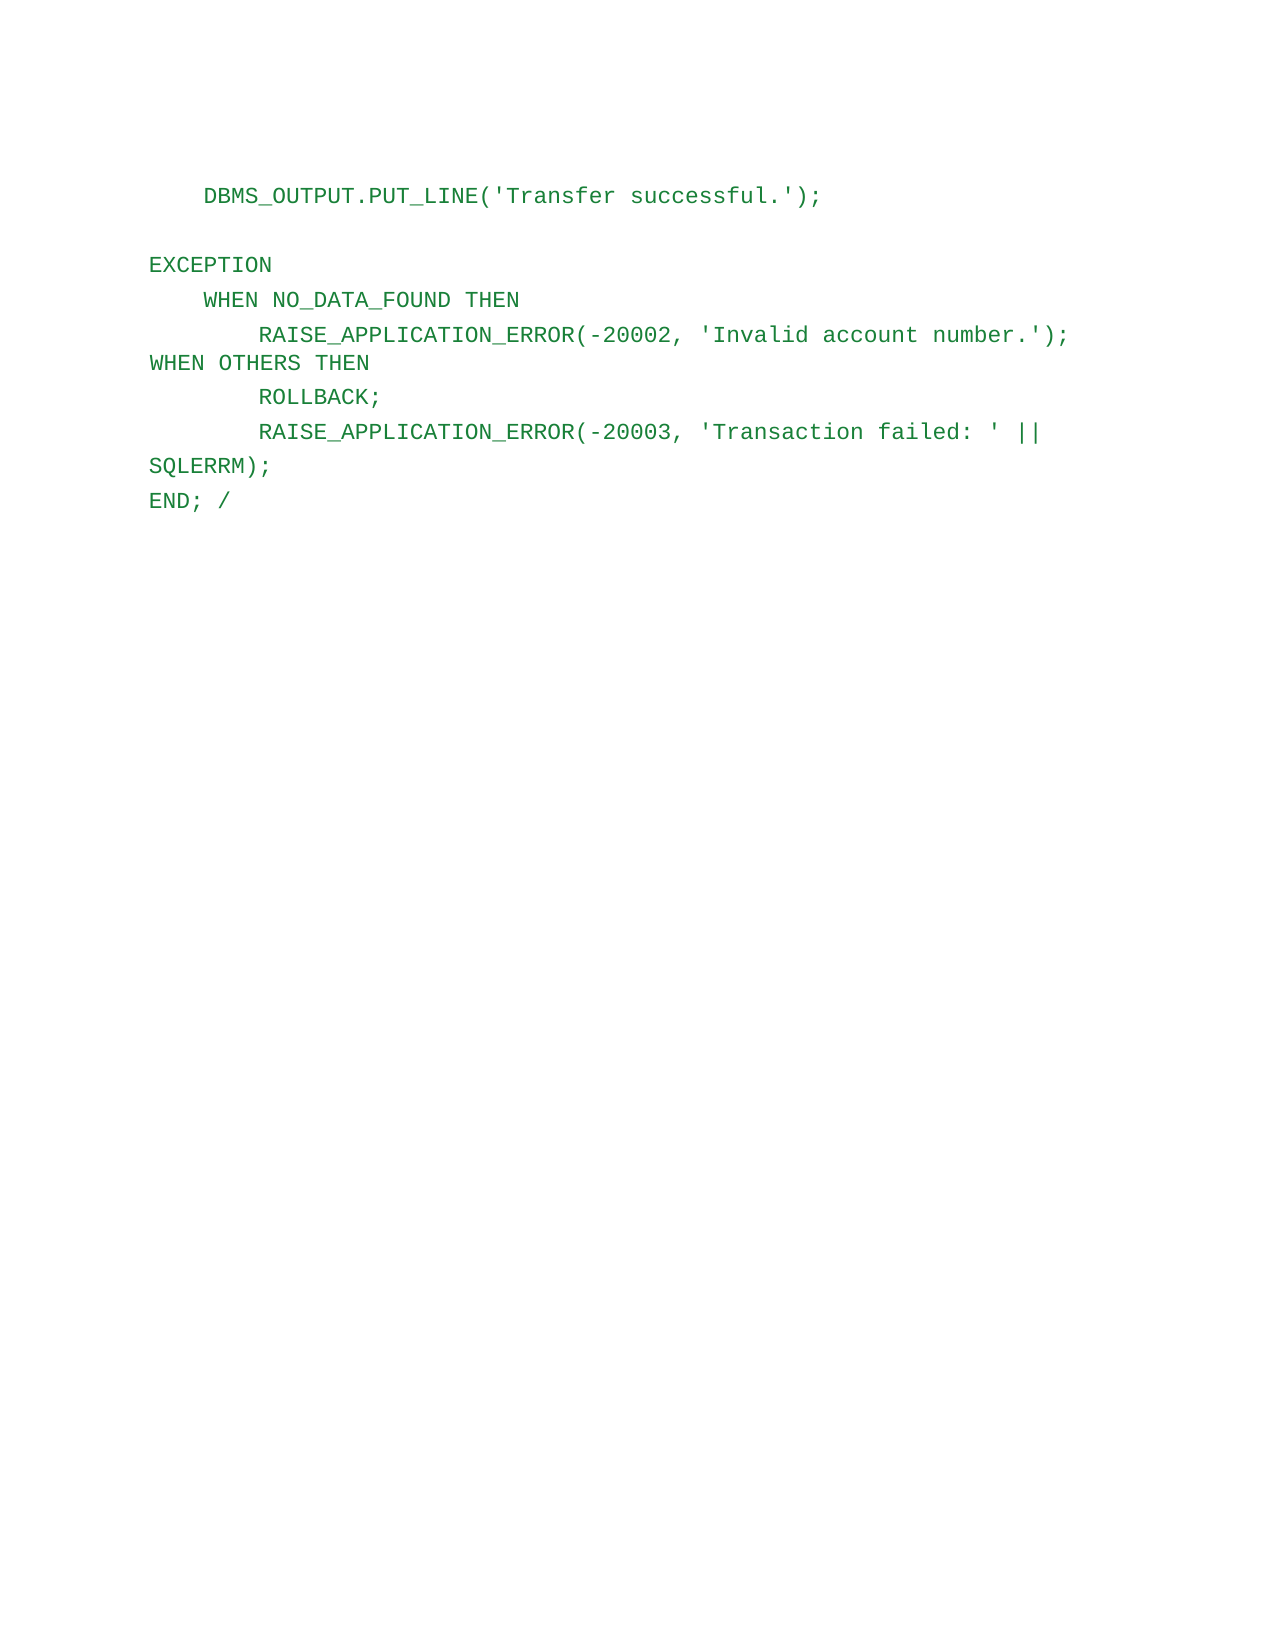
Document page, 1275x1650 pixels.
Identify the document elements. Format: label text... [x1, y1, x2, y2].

text END; / [148, 489, 232, 515]
text RAISE_APPLICATION_ERROR(-20003, 'Transaction failed: ' || [148, 420, 1114, 446]
text WHEN NO_DATA_FOUND THEN [148, 288, 1114, 314]
text RAISE_APPLICATION_ERROR(-20002, 'Invalid account number.'); WHEN OTHERS THEN [148, 323, 1114, 377]
text ROLLBACK; [148, 385, 1114, 411]
text SQLERRM); [148, 454, 1114, 481]
text EXCEPTION [148, 254, 1114, 280]
text DBMS_OUTPUT.PUT_LINE('Transfer successful.'); [148, 184, 1114, 211]
